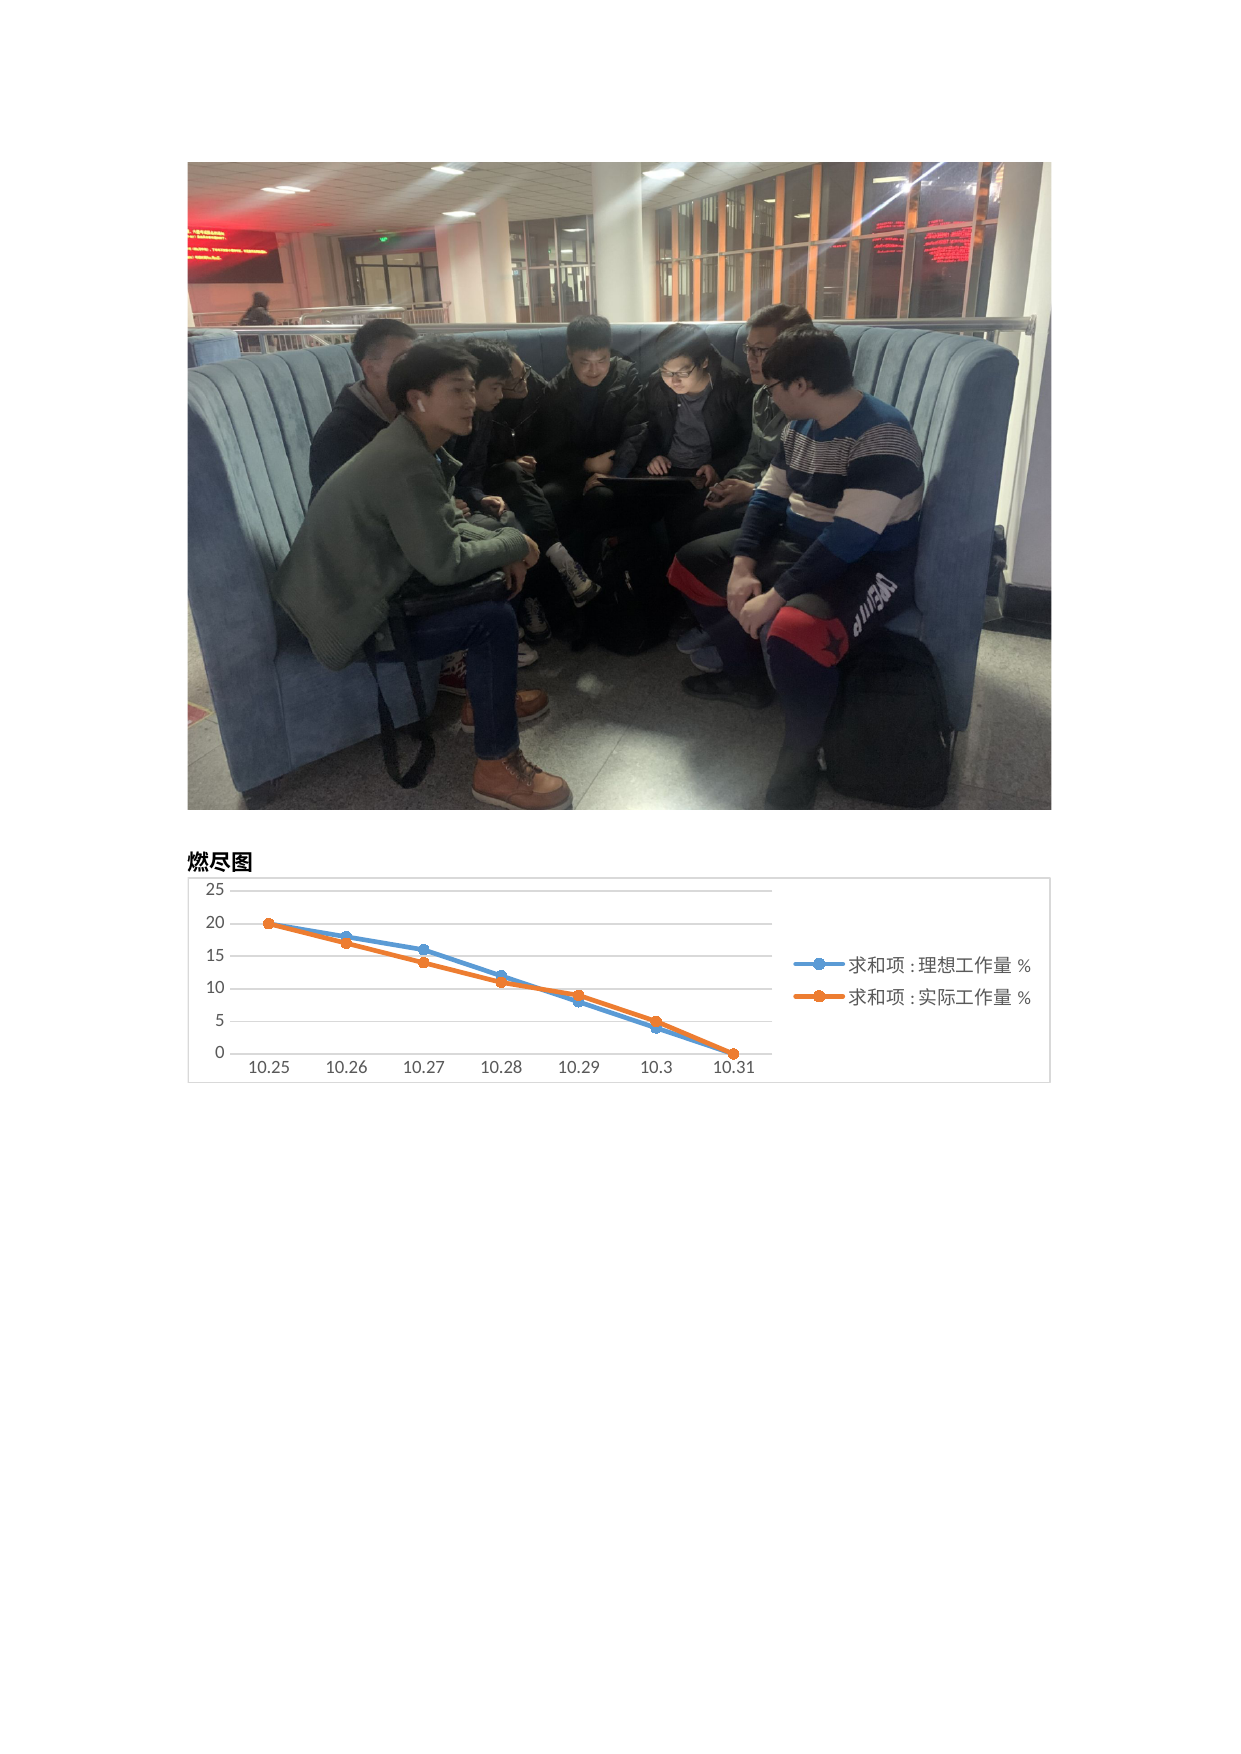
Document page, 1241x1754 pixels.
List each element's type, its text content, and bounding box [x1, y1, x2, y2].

text 燃尽图 [187, 844, 1053, 877]
picture [187, 162, 1052, 810]
